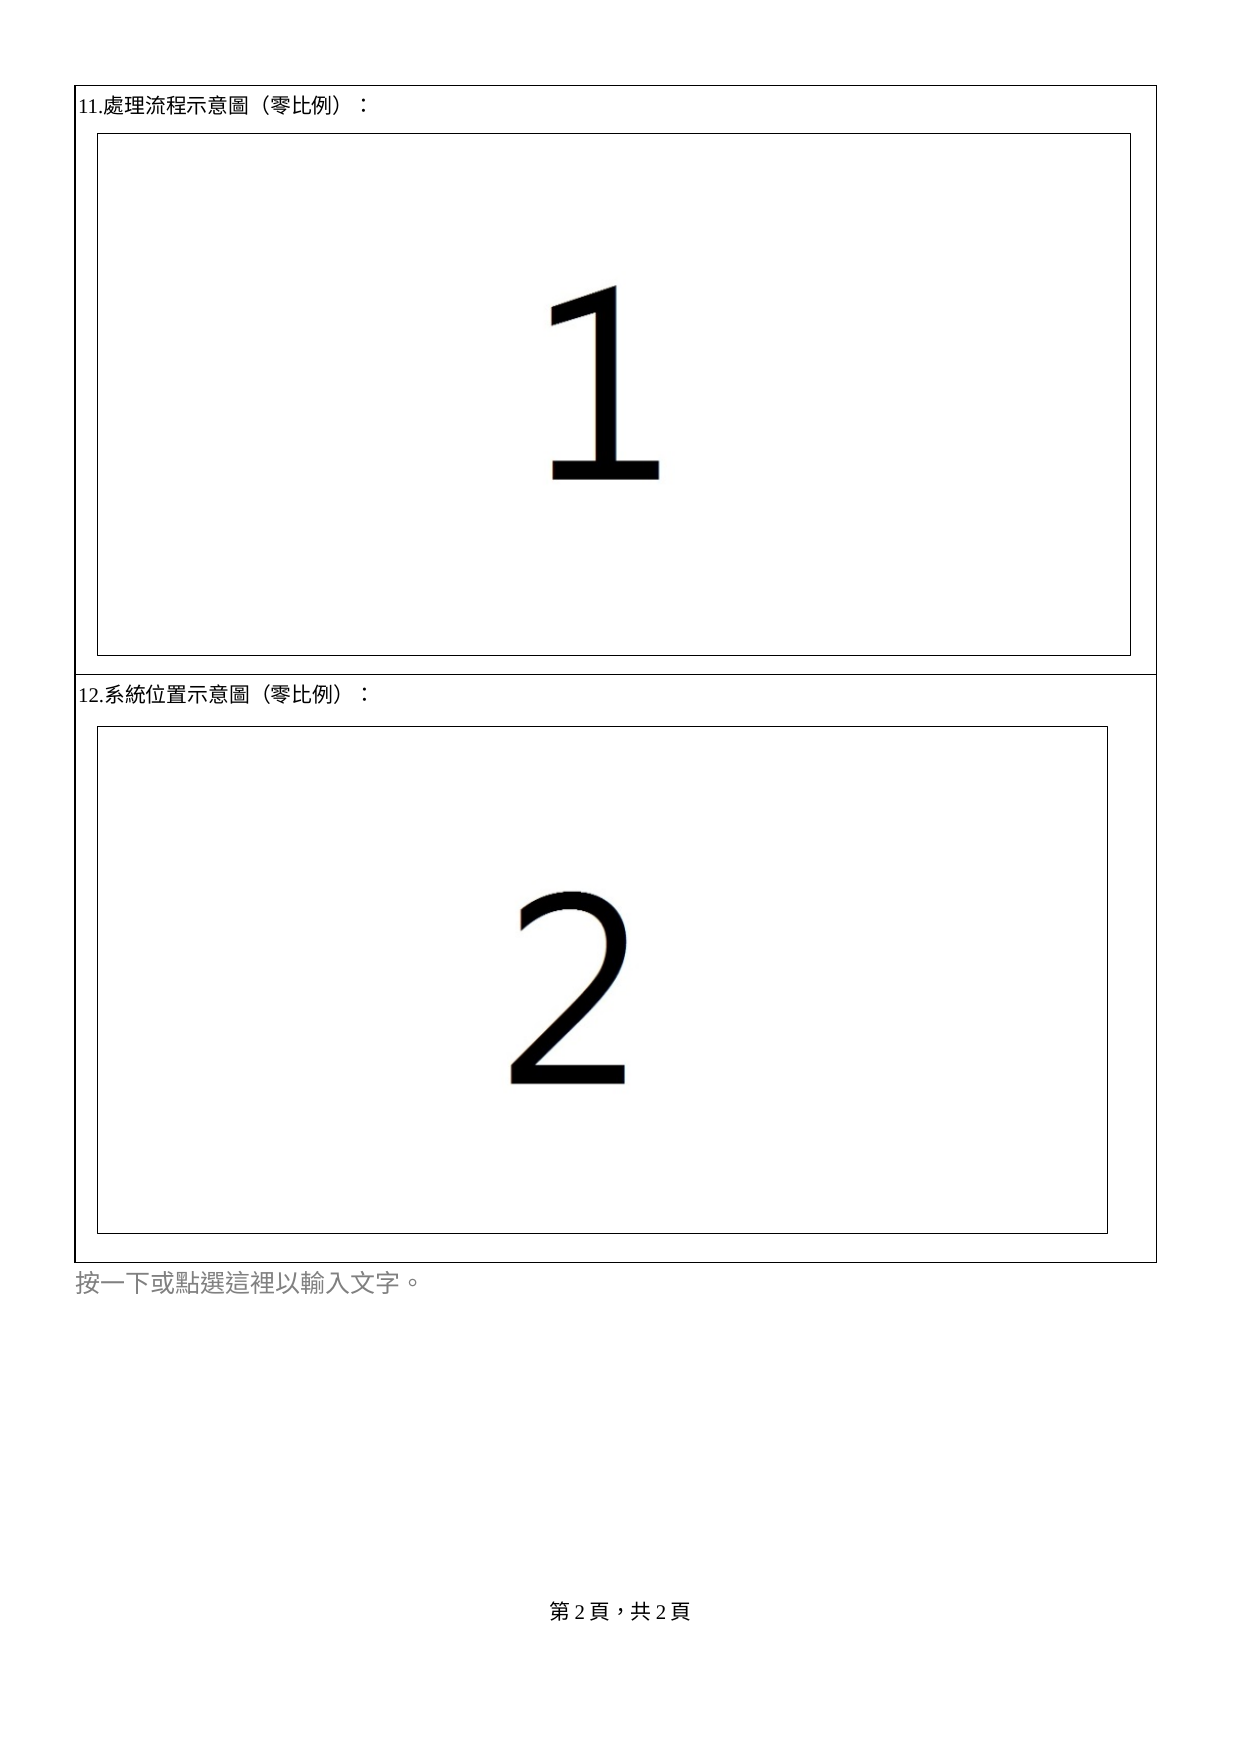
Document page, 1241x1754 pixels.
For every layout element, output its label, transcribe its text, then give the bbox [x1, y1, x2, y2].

picture [380, 140, 849, 609]
picture [368, 733, 837, 1202]
table_cell 11.處理流程示意圖（零比例）： [76, 86, 1156, 673]
table_cell 12.系統位置示意圖（零比例）： [76, 675, 1156, 1262]
